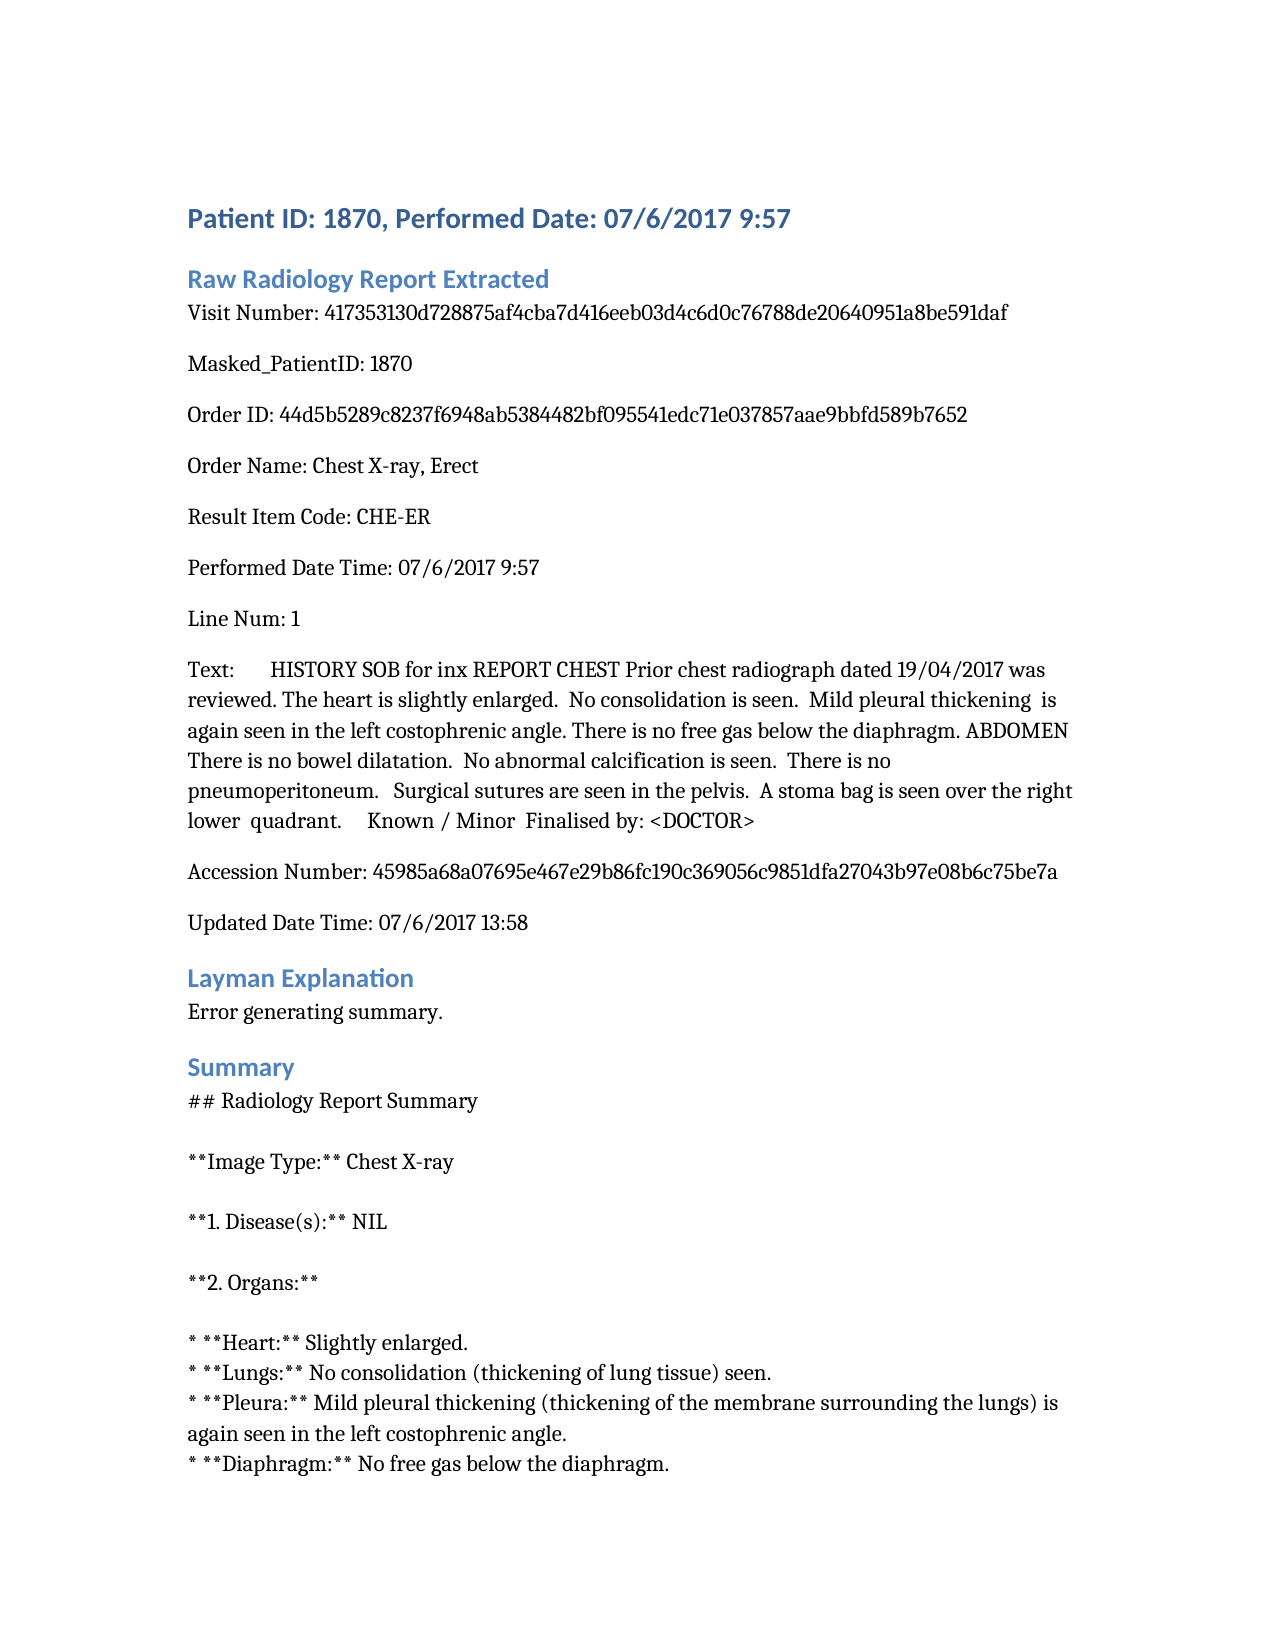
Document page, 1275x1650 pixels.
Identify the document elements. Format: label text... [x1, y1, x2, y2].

text Performed Date Time: 07/6/2017 9:57 [187, 555, 1087, 581]
subtitle Layman Explanation [187, 961, 1087, 994]
text Error generating summary. [187, 999, 1087, 1025]
text Masked_PatientID: 1870 [187, 351, 1087, 377]
text Line Num: 1 [187, 606, 1087, 632]
text Order ID: 44d5b5289c8237f6948ab5384482bf095541edc71e037857aae9bbfd589b7652 [187, 402, 1087, 428]
text Text: HISTORY SOB for inx REPORT CHEST Prior chest radiograph dated 19/04/2017 was reviewed. The heart is slightly enlarged. No consolidation is seen. Mild pleural thickening is again seen in the left costophrenic angle. There is no free gas below the diaphragm. ABDOMEN There is no bowel dilatation. No abnormal calcification is seen. There is no pneumoperitoneum. Surgical sutures are seen in the pelvis. A stoma bag is seen over the right lower quadrant. Known / Minor Finalised by: <DOCTOR> [187, 657, 1087, 834]
text Visit Number: 417353130d728875af4cba7d416eeb03d4c6d0c76788de20640951a8be591daf [187, 300, 1087, 326]
subtitle Summary [187, 1050, 1087, 1083]
subtitle Patient ID: 1870, Performed Date: 07/6/2017 9:57 [187, 200, 1087, 236]
text Updated Date Time: 07/6/2017 13:58 [187, 910, 1087, 936]
text Accession Number: 45985a68a07695e467e29b86fc190c369056c9851dfa27043b97e08b6c75be7a [187, 859, 1087, 885]
subtitle Raw Radiology Report Extracted [187, 262, 1087, 295]
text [187, 1088, 1087, 1477]
text Result Item Code: CHE-ER [187, 504, 1087, 530]
text Order Name: Chest X-ray, Erect [187, 453, 1087, 479]
